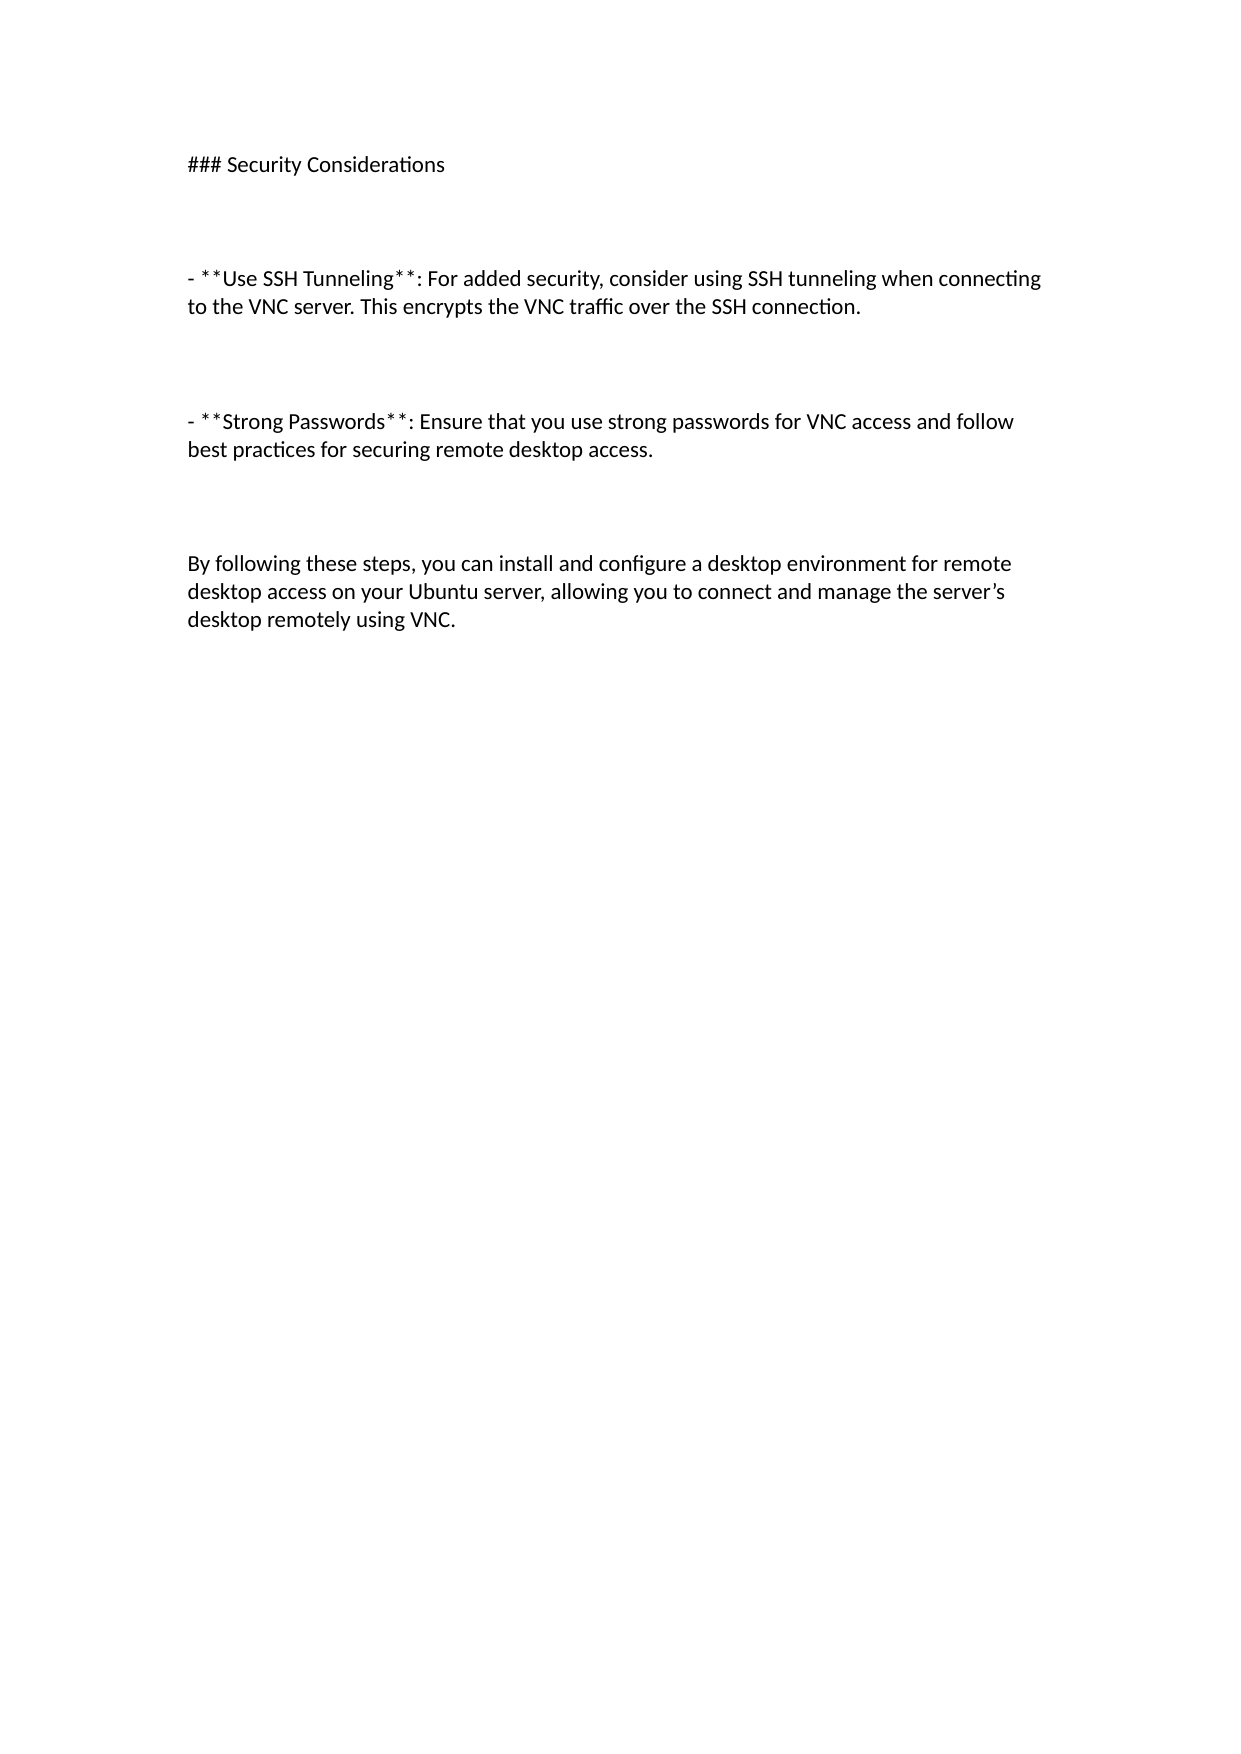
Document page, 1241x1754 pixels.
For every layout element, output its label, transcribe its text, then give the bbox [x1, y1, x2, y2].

text By following these steps, you can install and configure a desktop environment for remote desktop access on your Ubuntu server, allowing you to connect and manage the server’s desktop remotely using VNC. [187, 549, 1053, 633]
text ### Security Considerations [187, 150, 1053, 178]
text - **Strong Passwords**: Ensure that you use strong passwords for VNC access and follow best practices for securing remote desktop access. [187, 407, 1053, 463]
text - **Use SSH Tunneling**: For added security, consider using SSH tunneling when connecting to the VNC server. This encrypts the VNC traffic over the SSH connection. [187, 264, 1053, 320]
